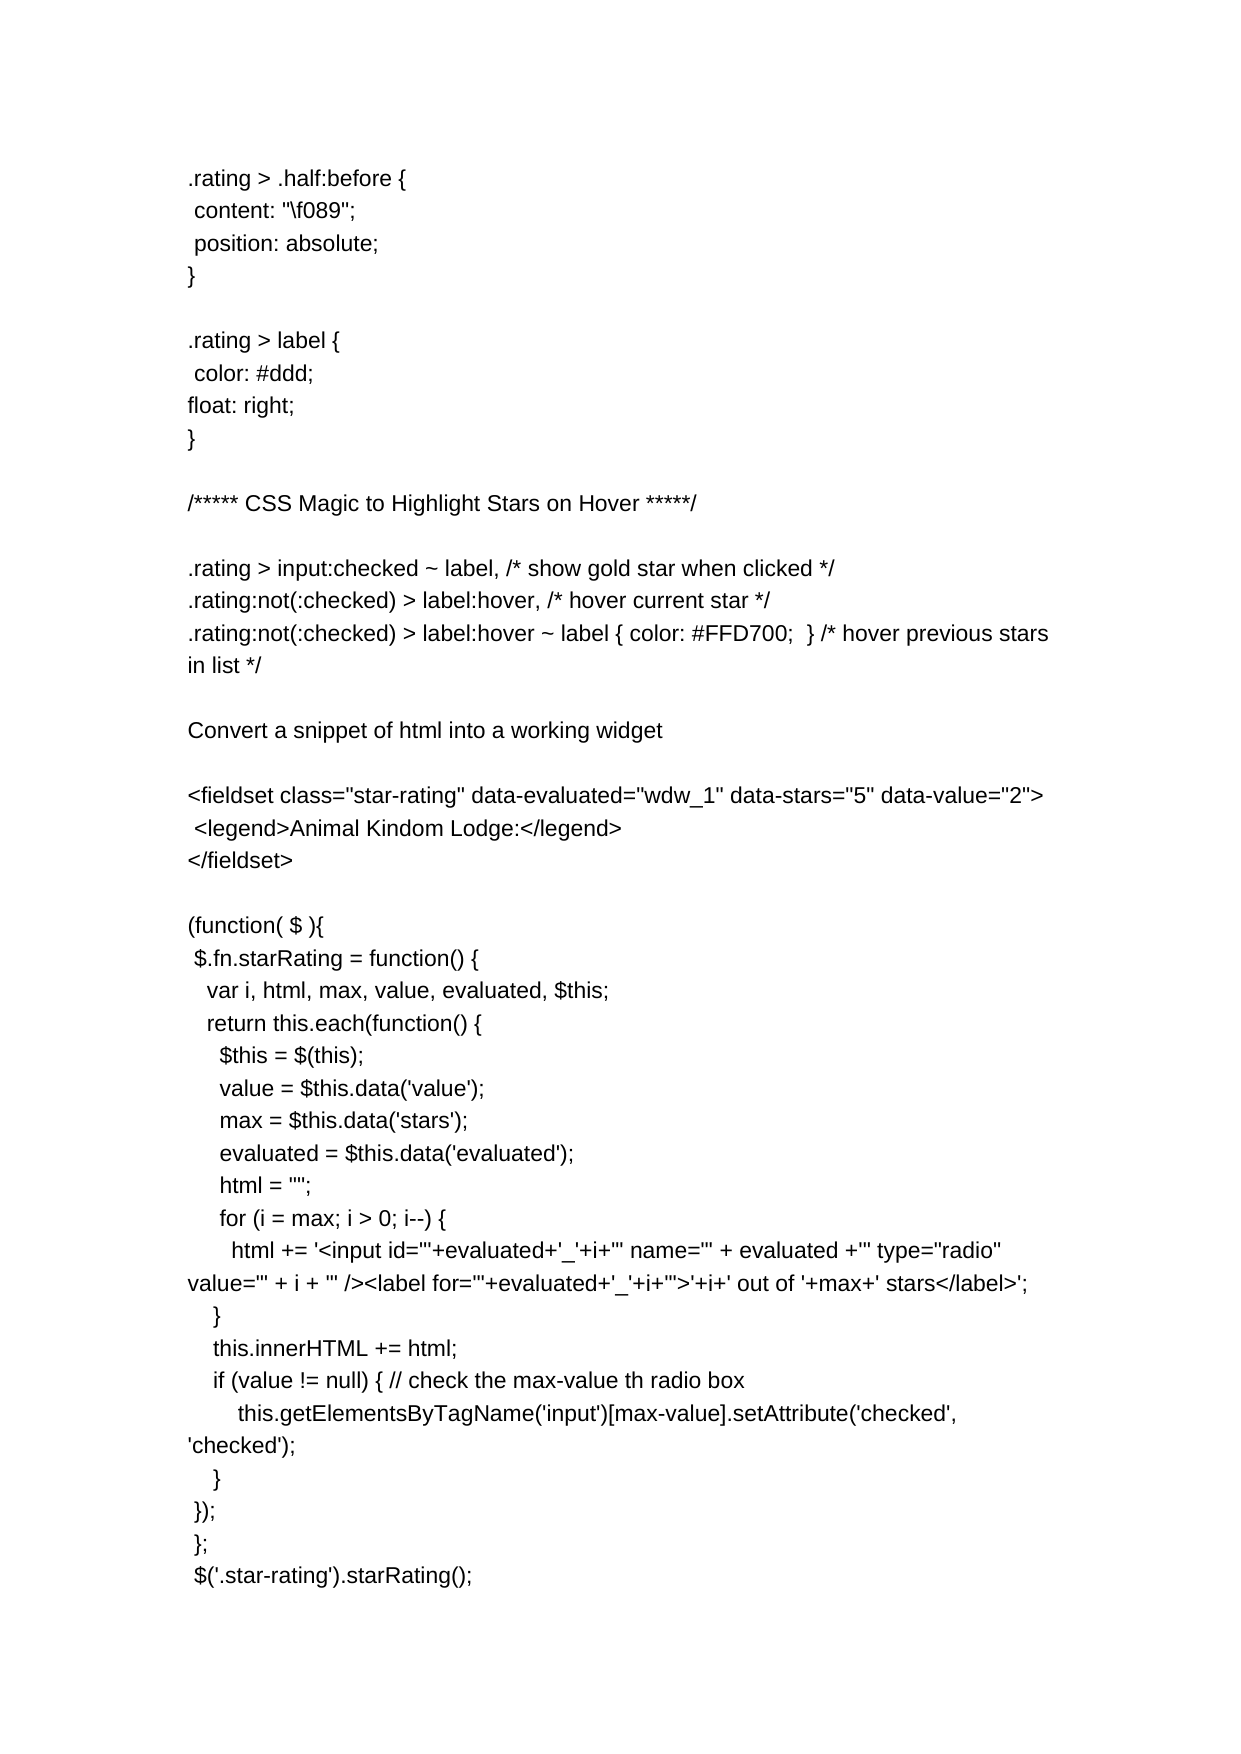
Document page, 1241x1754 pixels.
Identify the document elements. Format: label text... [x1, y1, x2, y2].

text float: right; [187, 389, 1053, 422]
text }); [187, 1494, 1053, 1527]
text html = ""; [187, 1169, 1053, 1202]
text evaluated = $this.data('evaluated'); [187, 1137, 1053, 1169]
text .rating > input:checked ~ label, /* show gold star when clicked */ [187, 552, 1053, 584]
text <fieldset class="star-rating" data-evaluated="wdw_1" data-stars="5" data-value="2"> [187, 779, 1053, 812]
text content: "\f089"; [187, 194, 1053, 227]
text } [187, 422, 1053, 454]
text this.getElementsByTagName('input')[max-value].setAttribute('checked', 'checked'); [187, 1397, 1053, 1462]
text .rating > .half:before { [187, 162, 1053, 194]
text if (value != null) { // check the max-value th radio box [187, 1364, 1053, 1397]
text .rating > label { [187, 324, 1053, 357]
text <legend>Animal Kindom Lodge:</legend> [187, 812, 1053, 844]
text value = $this.data('value'); [187, 1072, 1053, 1104]
text .rating:not(:checked) > label:hover, /* hover current star */ [187, 584, 1053, 617]
text var i, html, max, value, evaluated, $this; [187, 974, 1053, 1007]
text for (i = max; i > 0; i--) { [187, 1202, 1053, 1234]
text } [187, 1299, 1053, 1332]
text return this.each(function() { [187, 1007, 1053, 1039]
text position: absolute; [187, 227, 1053, 259]
text (function( $ ){ [187, 909, 1053, 942]
text } [187, 1462, 1053, 1494]
text $.fn.starRating = function() { [187, 942, 1053, 974]
text .rating:not(:checked) > label:hover ~ label { color: #FFD700; } /* hover previous stars in list */ [187, 617, 1053, 682]
text Convert a snippet of html into a working widget [187, 714, 1053, 747]
text html += '<input id="'+evaluated+'_'+i+'" name="' + evaluated +'" type="radio" value="' + i + '" /><label for="'+evaluated+'_'+i+'">'+i+' out of '+max+' stars</label>'; [187, 1234, 1053, 1299]
text } [187, 259, 1053, 292]
text max = $this.data('stars'); [187, 1104, 1053, 1137]
text $('.star-rating').starRating(); [187, 1559, 1053, 1592]
text </fieldset> [187, 844, 1053, 877]
text }; [187, 1527, 1053, 1559]
text this.innerHTML += html; [187, 1332, 1053, 1364]
text /***** CSS Magic to Highlight Stars on Hover *****/ [187, 487, 1053, 519]
text color: #ddd; [187, 357, 1053, 389]
text $this = $(this); [187, 1039, 1053, 1072]
